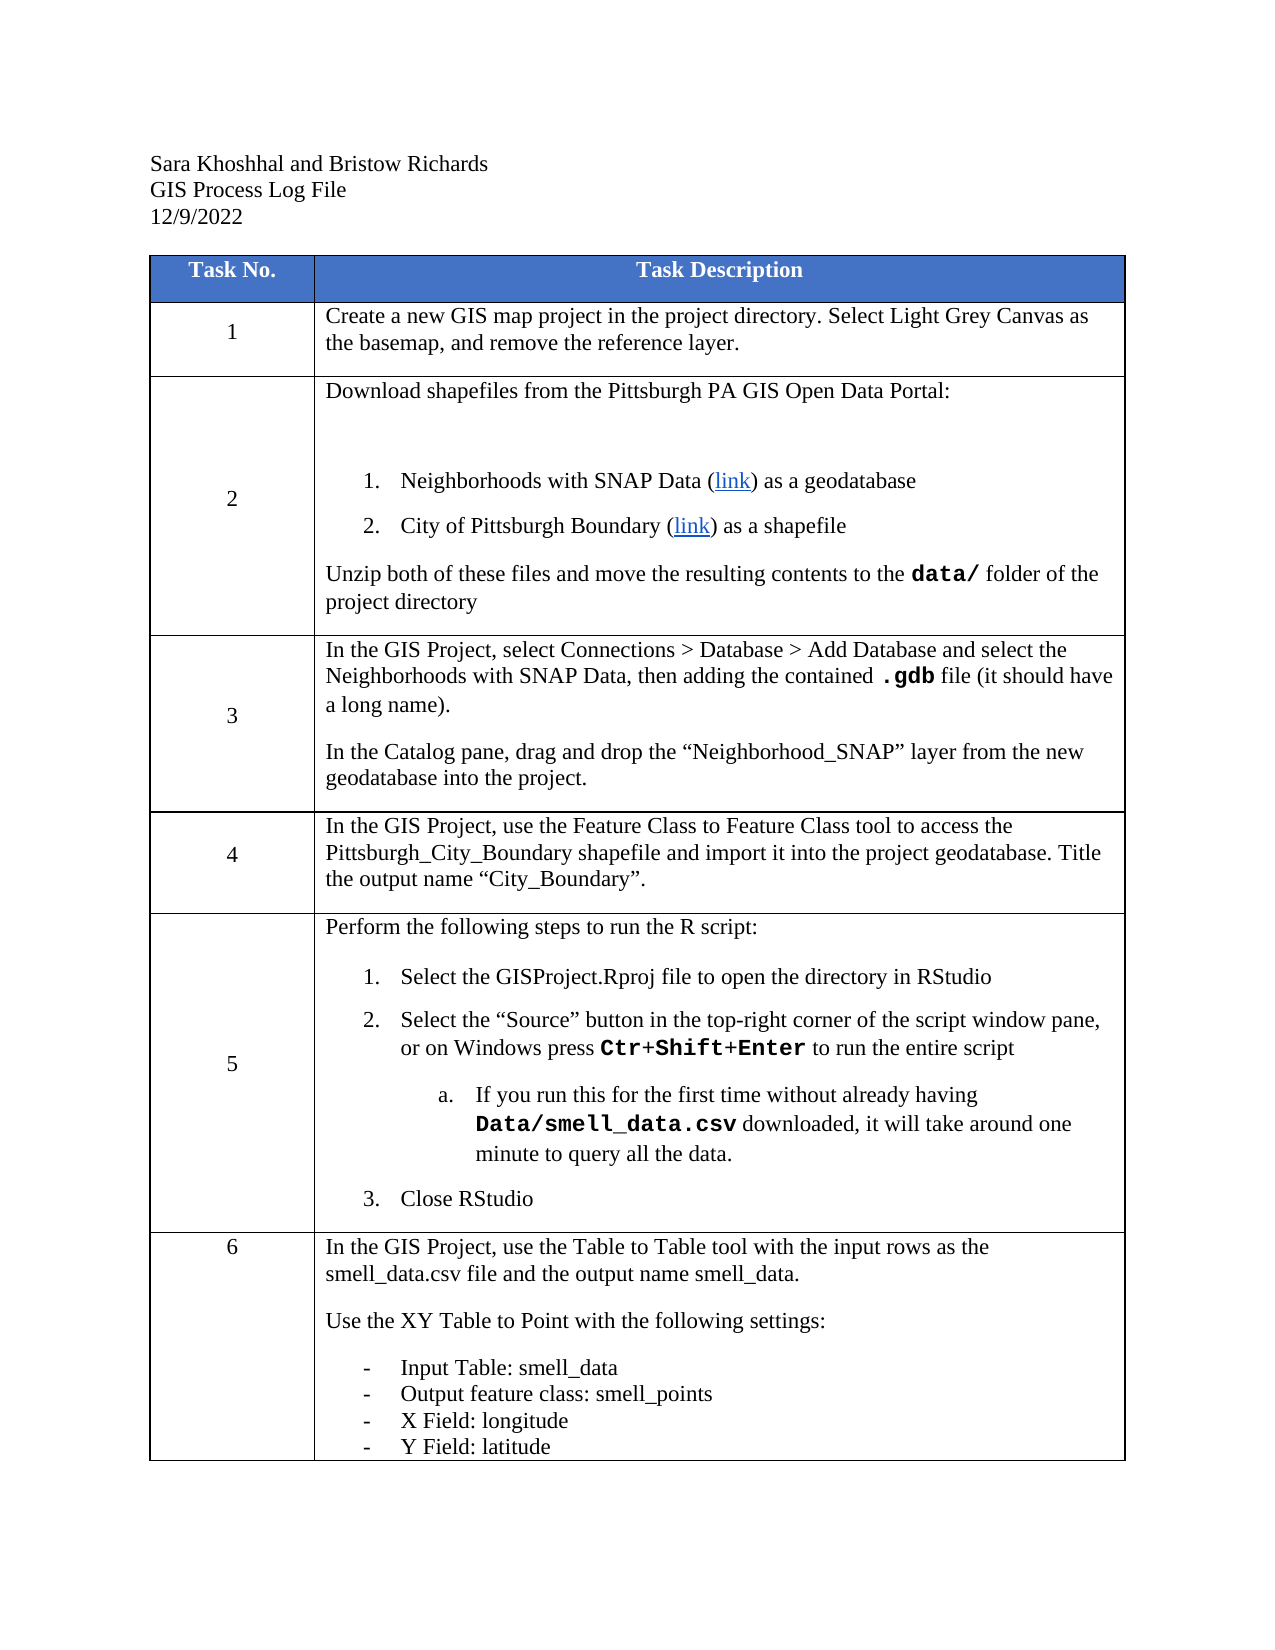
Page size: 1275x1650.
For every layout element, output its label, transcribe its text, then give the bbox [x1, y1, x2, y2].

text Sara Khoshhal and Bristow Richards [150, 150, 1125, 176]
table_cell 2 [151, 377, 314, 635]
table_cell 5 [151, 914, 314, 1232]
table_cell Create a new GIS map project in the project directory. Select Light Grey Canvas as the basemap, and remove the reference layer. [315, 303, 1124, 376]
table_header Task Description [315, 256, 1124, 302]
table_header Task No. [151, 256, 314, 302]
table_cell Perform the following steps to run the R script: Select the GISProject.Rproj file to open the directory in RStudio Select the “Source” button in the top-right corner of the script window pane, or on Windows press Ctr+Shift+Enter to run the entire script If you run this for the first time without already having Data/smell_data.csv downloaded, it will take around one minute to query all the data. Close RStudio [315, 914, 1124, 1232]
text 12/9/2022 [150, 203, 1125, 229]
table_cell In the GIS Project, select Connections > Database > Add Database and select the Neighborhoods with SNAP Data, then adding the contained .gdb file (it should have a long name). In the Catalog pane, drag and drop the “Neighborhood_SNAP” layer from the new geodatabase into the project. [315, 636, 1124, 811]
table_cell 4 [151, 813, 314, 912]
table_cell Download shapefiles from the Pittsburgh PA GIS Open Data Portal: Neighborhoods with SNAP Data (link) as a geodatabase City of Pittsburgh Boundary (link) as a shapefile Unzip both of these files and move the resulting contents to the data/ folder of the project directory [315, 377, 1124, 635]
text GIS Process Log File [150, 176, 1125, 203]
table_cell 1 [151, 303, 314, 376]
table_cell In the GIS Project, use the Feature Class to Feature Class tool to access the Pittsburgh_City_Boundary shapefile and import it into the project geodatabase. Title the output name “City_Boundary”. [315, 813, 1124, 912]
table_cell 3 [151, 636, 314, 811]
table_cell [315, 1233, 1124, 1459]
table_cell 6 [151, 1233, 314, 1459]
